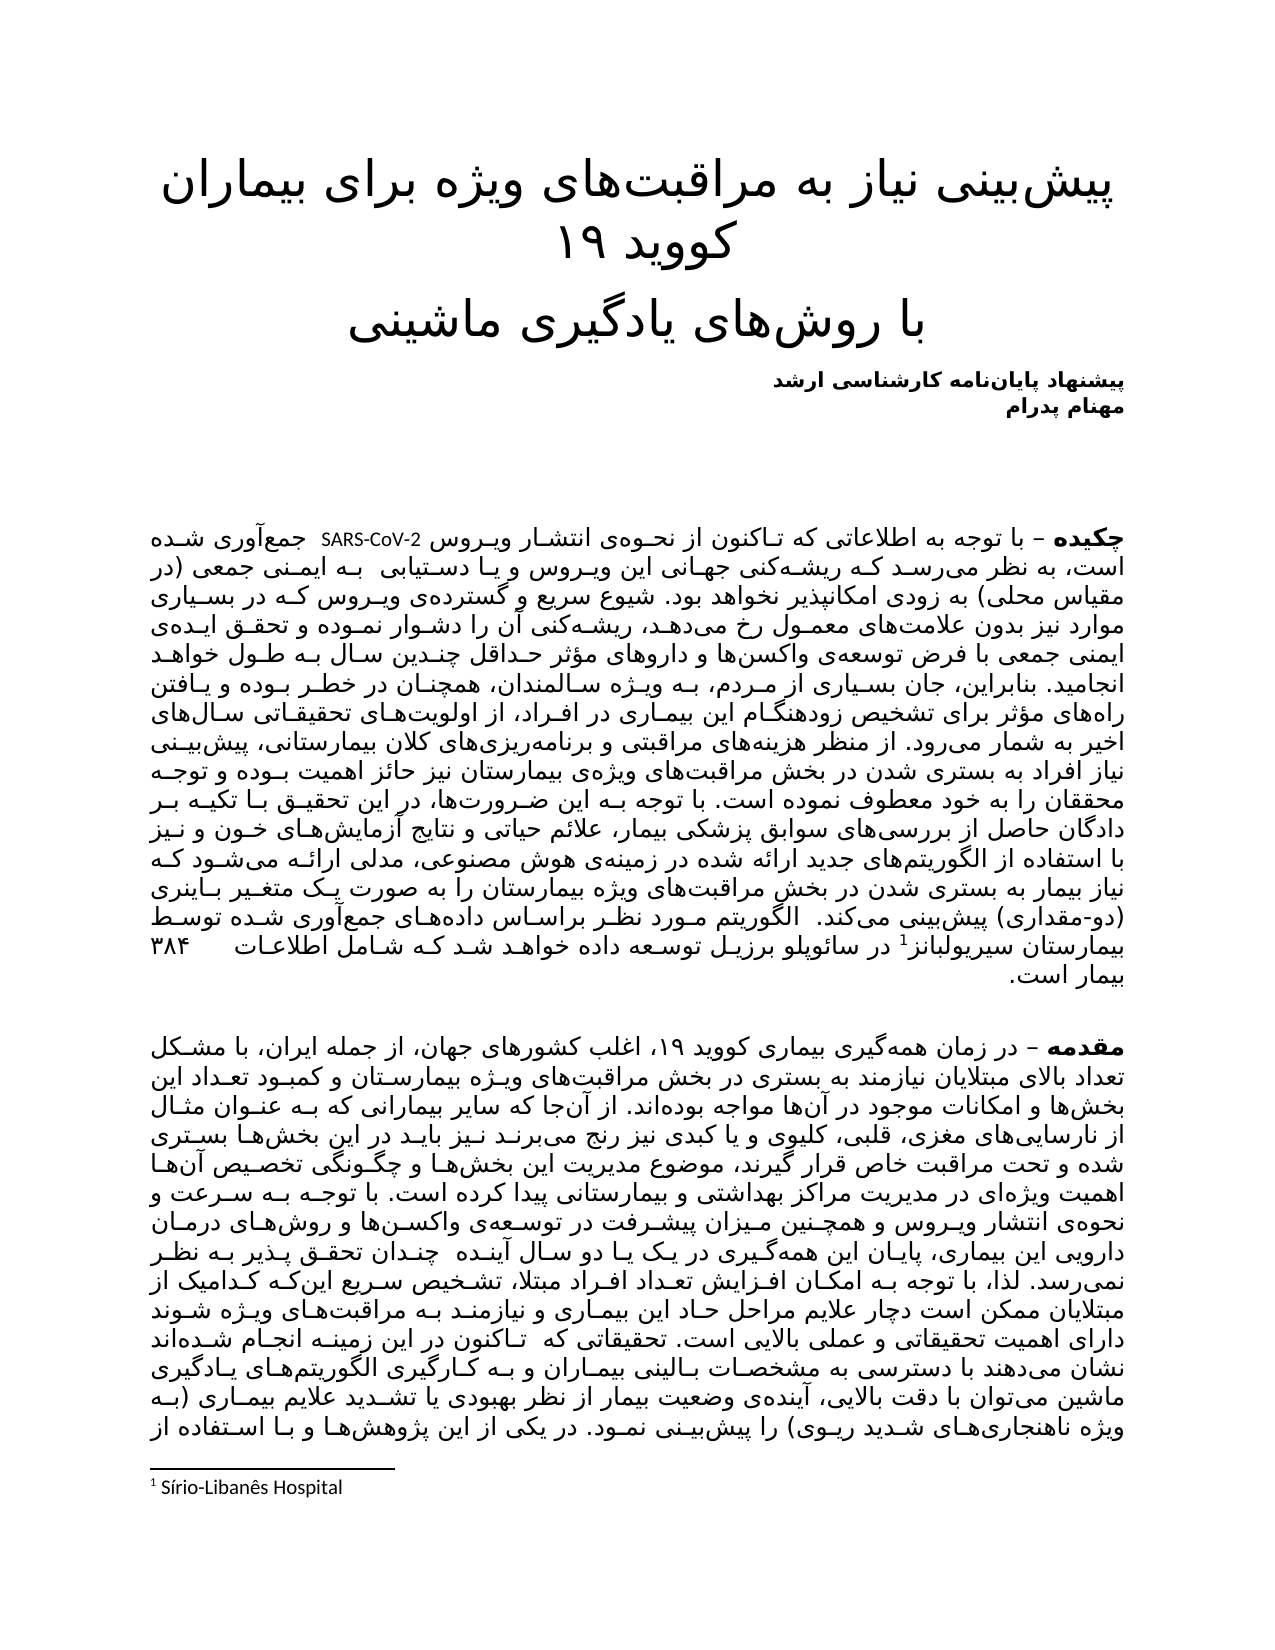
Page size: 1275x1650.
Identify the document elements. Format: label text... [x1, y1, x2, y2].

text مهنام پدرام [150, 394, 1125, 418]
text چکیده – با توجه به اطلاعاتی که تاکنون از نحوه‌ی انتشار ویروس SARS-CoV-2 جمع‌آوری شده است، به نظر می‌رسد که ریشه‌کنی جهانی این ویروس و یا دستیابی به ایمنی جمعی (در مقیاس محلی) به زودی امکانپذیر نخواهد بود. شیوع سریع و گسترده‌ی ویروس که در بسیاری موارد نیز بدون علامت‌های معمول رخ می‌دهد، ریشه‌کنی آن را دشوار نموده و تحقق ایده‌ی ایمنی جمعی با فرض توسعه‌ی واکسن‌ها و داروهای مؤثر حداقل چندین سال به طول خواهد انجامید. بنابراین، جان بسیاری از مردم، به ویژه سالمندان، همچنان در خطر بوده و یافتن راه‌های مؤثر برای تشخیص زودهنگام این بیماری در افراد، از اولویت‌های تحقیقاتی سال‌های اخیر به شمار می‌رود. از منظر هزینه‌های مراقبتی و برنامه‌ریزی‌های کلان بیمارستانی، پیش‌بینی نیاز افراد به بستری شدن در بخش مراقبت‌های ویژه‌ی بیمارستان نیز حائز اهمیت بوده و توجه محققان را به خود معطوف نموده است. با توجه به این ضرورت‌ها، در این تحقیق با تکیه بر دادگان حاصل از بررسی‌های سوابق پزشکی بیمار، علائم حیاتی و نتایج آزمایش‌های خون و نیز با استفاده از الگوریتم‌های جدید ارائه شده در زمینه‌ی هوش مصنوعی، مدلی ارائه می‌شود که نیاز بیمار به بستری شدن در بخش مراقبت‌های ویژه بیمارستان را به صورت یک متغیر باینری (دو-مقداری) پیش‌بینی می‌کند. الگوریتم مورد نظر براساس داده‌های جمع‌آوری شده توسط بیمارستان سیریولبانز در سائوپلو برزیل توسعه داده خواهد شد که شامل اطلاعات ۳۸۴ بیمار است. [150, 523, 1125, 989]
text پیش‌بینی نیاز به مراقبت‌های ویژه برای بیماران کووید ۱۹ [150, 150, 1125, 270]
text با روش‌های یادگیری ماشینی [150, 290, 1125, 348]
text پیشنهاد پایان‌نامه کارشناسی ارشد [150, 368, 1125, 393]
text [150, 1033, 1125, 1441]
